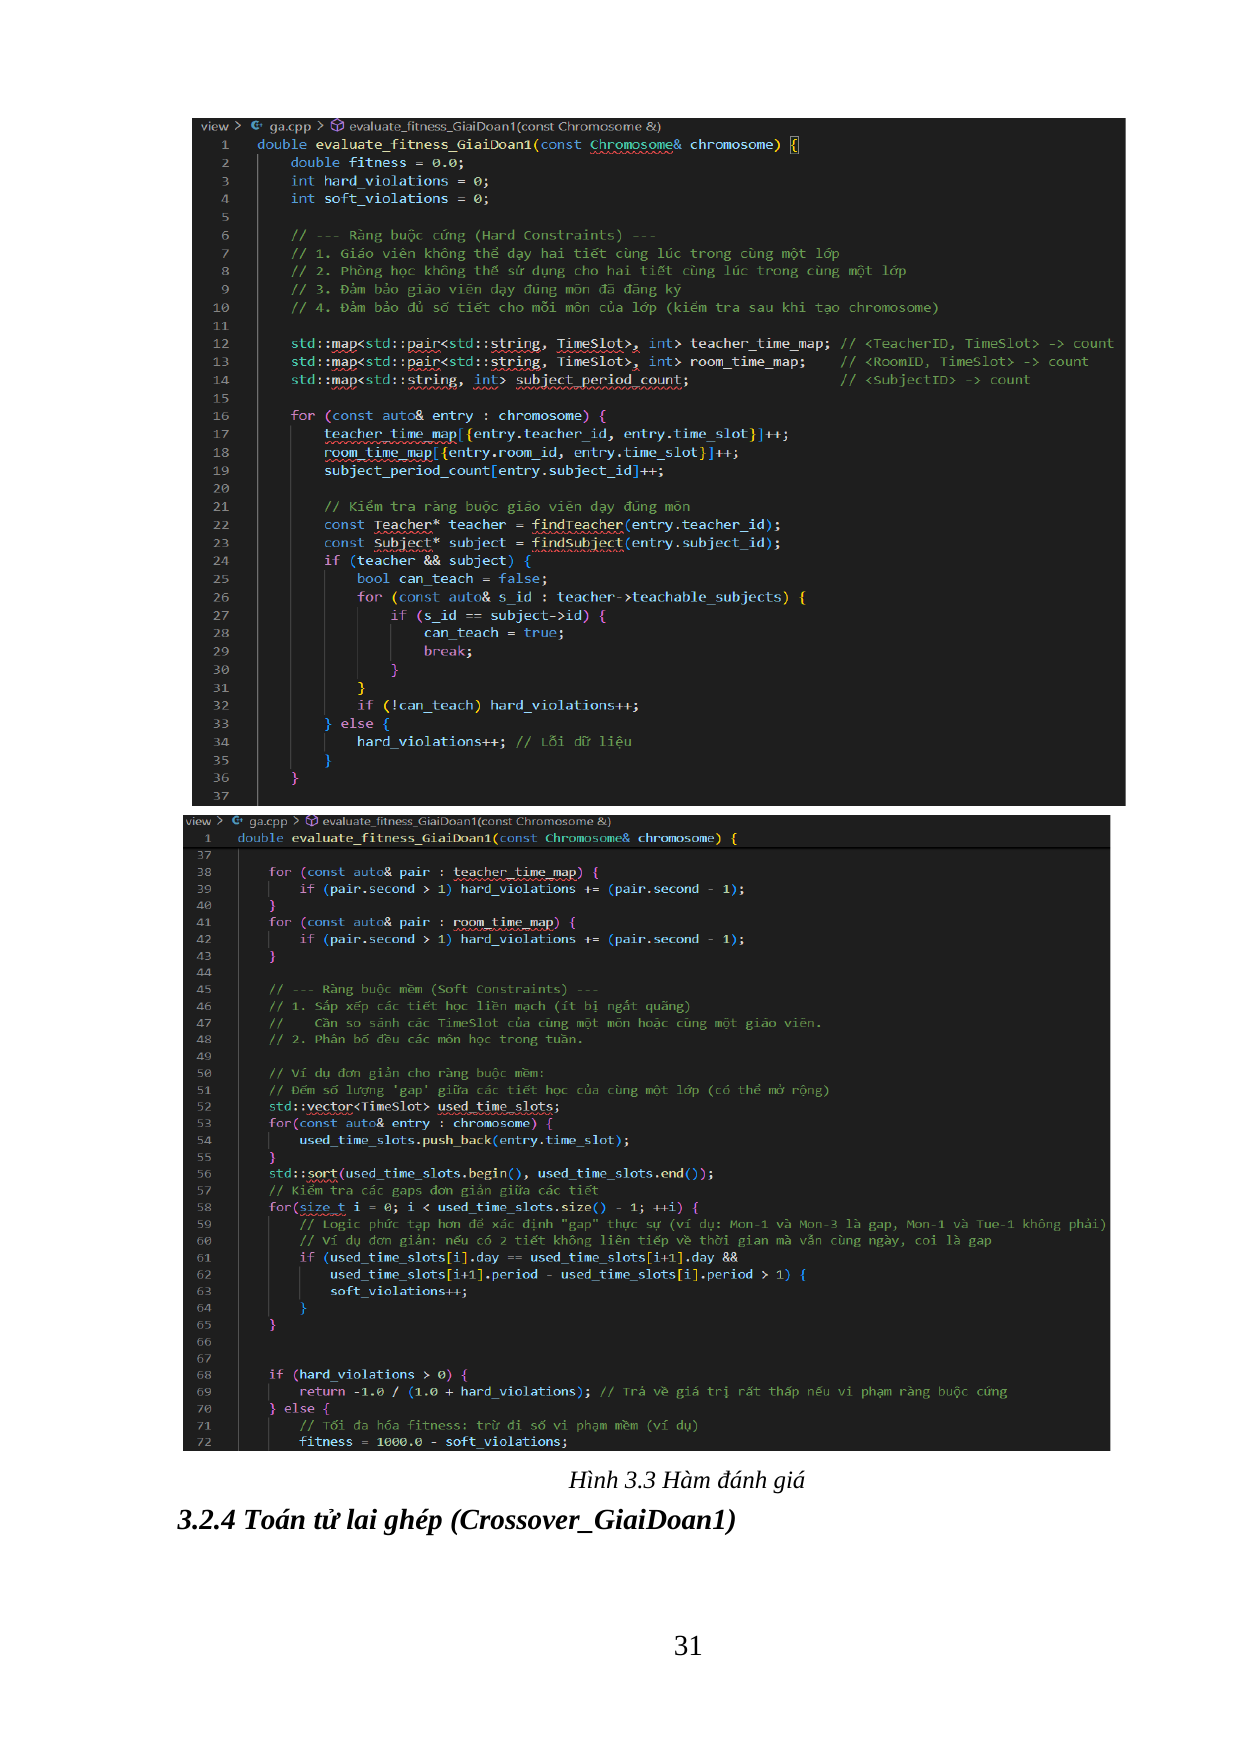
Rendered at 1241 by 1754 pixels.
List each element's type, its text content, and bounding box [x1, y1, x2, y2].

picture [183, 815, 1111, 1451]
picture [192, 118, 1126, 806]
subtitle 3.2.4 Toán tử lai ghép (Crossover_GiaiDoan1) [177, 1502, 1116, 1536]
subtitle Hình 3.3 Hàm đánh giá [177, 1465, 1122, 1493]
